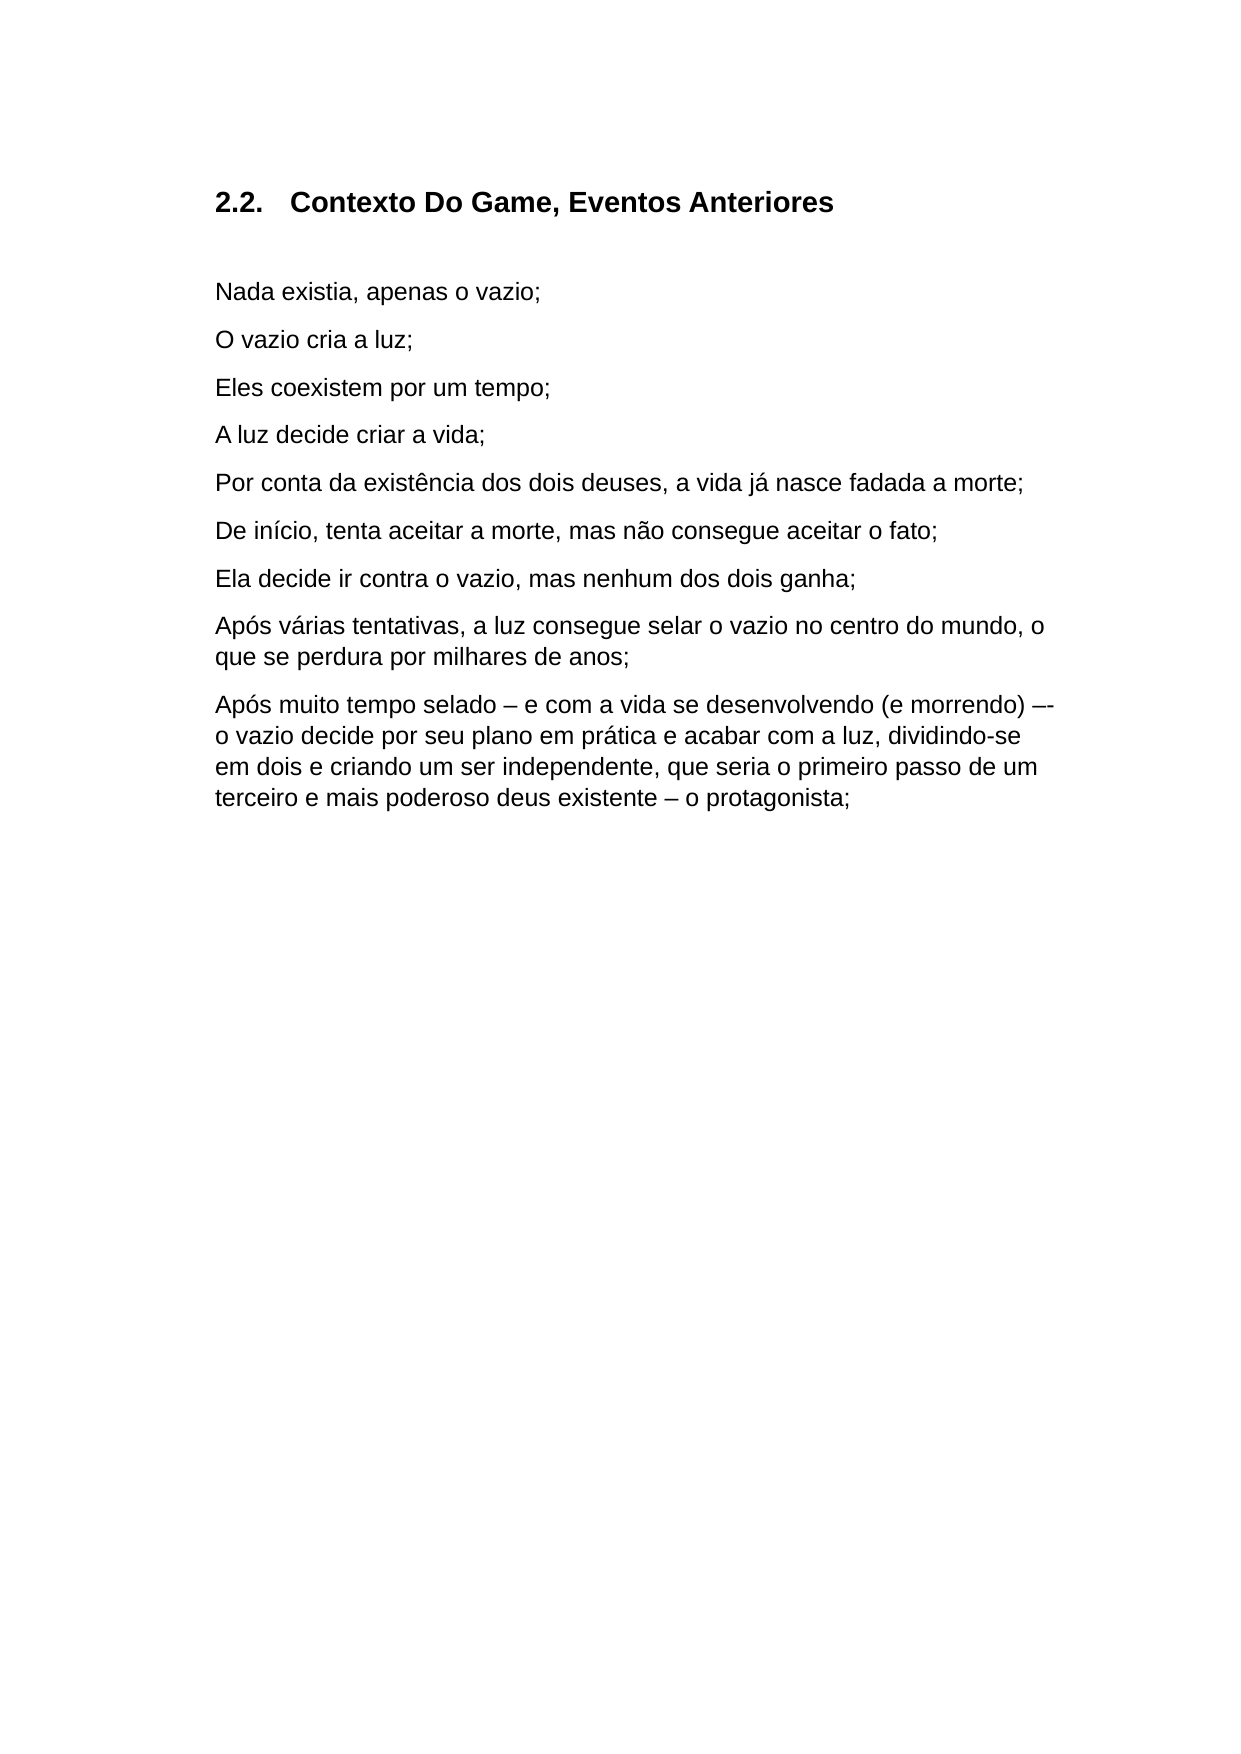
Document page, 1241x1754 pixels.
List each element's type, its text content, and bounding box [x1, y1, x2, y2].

text Eles coexistem por um tempo; [215, 373, 1063, 401]
text De início, tenta aceitar a morte, mas não consegue aceitar o fato; [215, 516, 1063, 544]
text O vazio cria a luz; [215, 325, 1063, 354]
text Após muito tempo selado – e com a vida se desenvolvendo (e morrendo) –- o vazio decide por seu plano em prática e acabar com a luz, dividindo-se em dois e criando um ser independente, que seria o primeiro passo de um terceiro e mais poderoso deus existente – o protagonista; [215, 690, 1063, 812]
text Após várias tentativas, a luz consegue selar o vazio no centro do mundo, o que se perdura por milhares de anos; [215, 611, 1063, 671]
subtitle Contexto Do Game, Eventos Anteriores [215, 185, 1063, 219]
text Ela decide ir contra o vazio, mas nenhum dos dois ganha; [215, 563, 1063, 592]
text Por conta da existência dos dois deuses, a vida já nasce fadada a morte; [215, 468, 1063, 497]
text Nada existia, apenas o vazio; [215, 277, 1063, 306]
text A luz decide criar a vida; [215, 420, 1063, 449]
